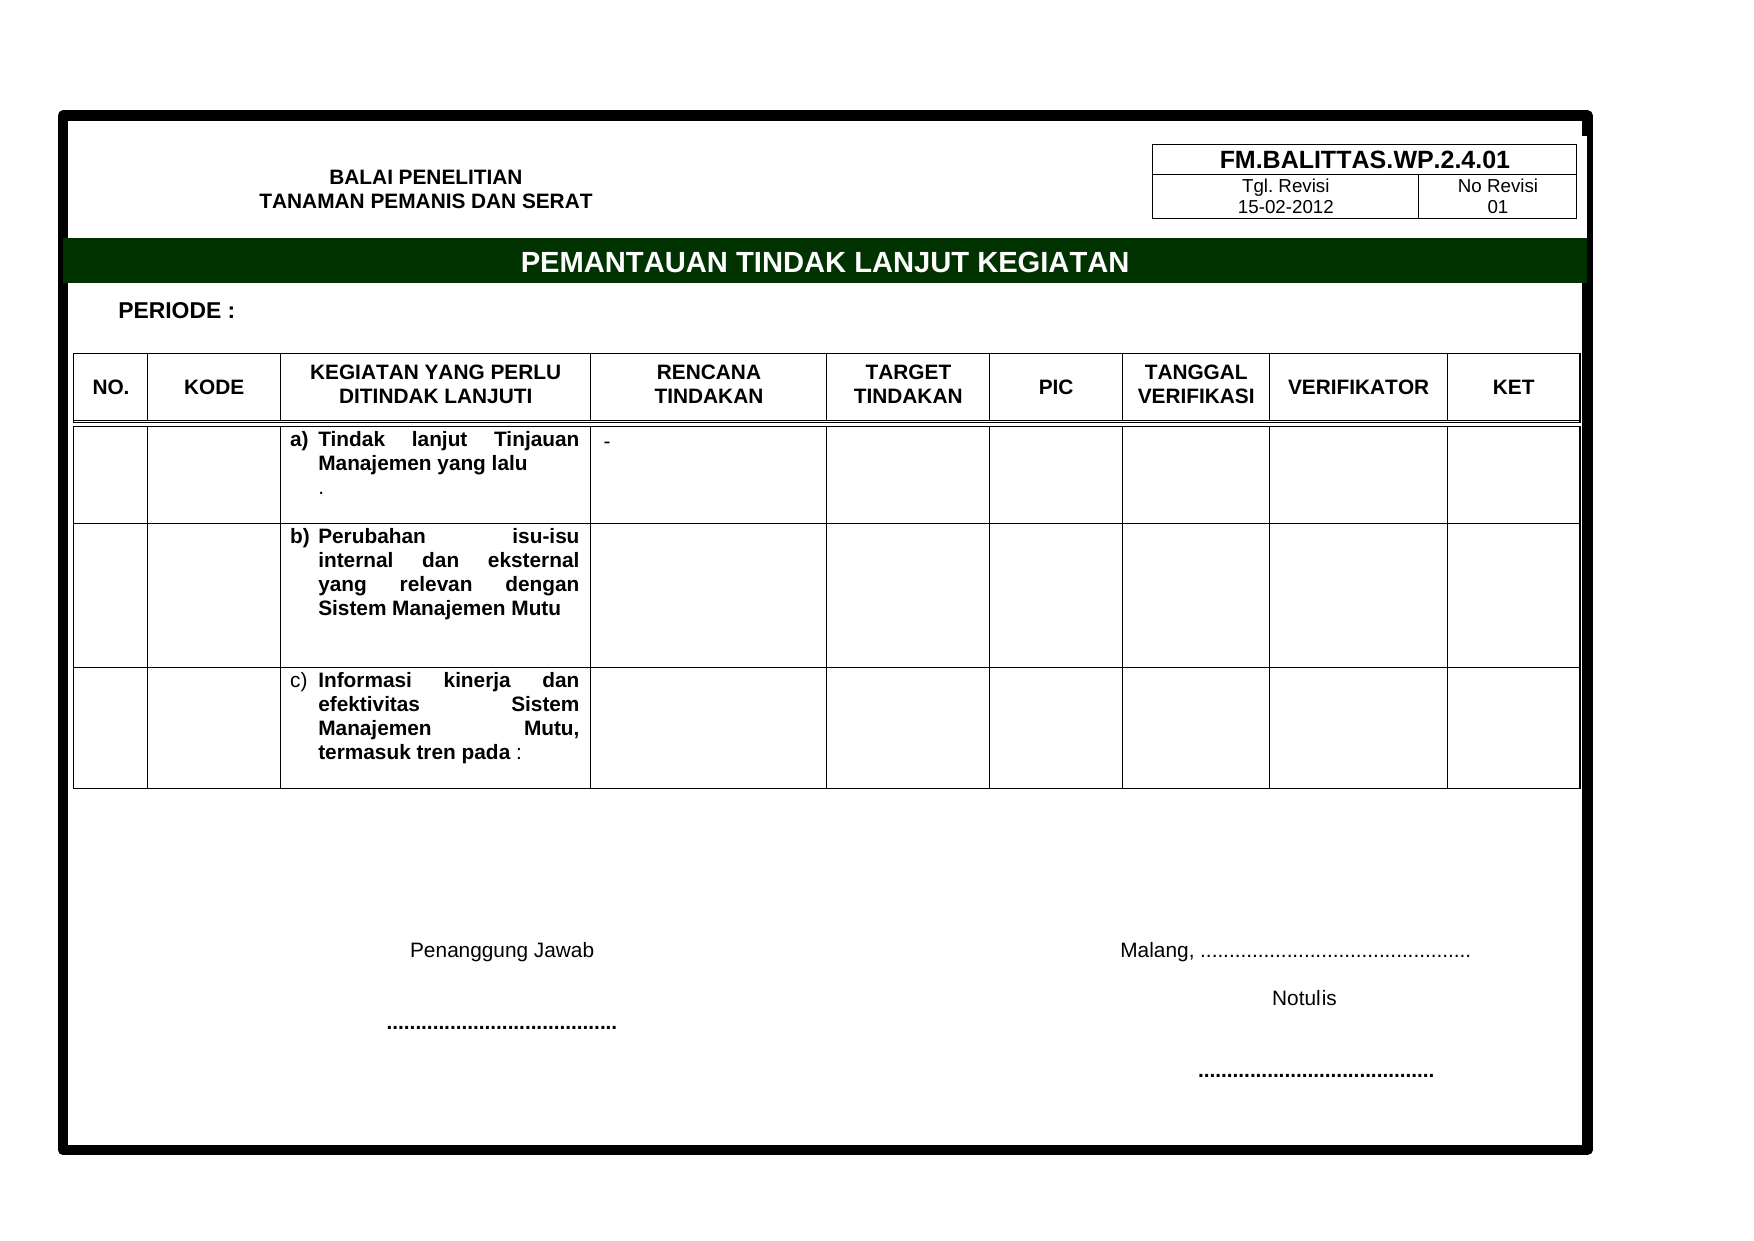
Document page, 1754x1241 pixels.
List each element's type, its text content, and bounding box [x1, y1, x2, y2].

table_cell [1123, 524, 1269, 667]
table_header [74, 427, 147, 522]
table_cell [74, 524, 147, 667]
table_header [1123, 427, 1269, 522]
table_cell [1270, 524, 1447, 667]
table_cell [1448, 524, 1579, 667]
table_cell Informasi kinerja dan efektivitas Sistem Manajemen Mutu, termasuk tren pada : [281, 668, 590, 788]
table_cell [148, 668, 280, 788]
table_header [1270, 427, 1447, 522]
table_cell [990, 668, 1122, 788]
table_cell [1123, 668, 1269, 788]
table_header [591, 427, 826, 522]
table_cell [148, 524, 280, 667]
table_header [827, 427, 989, 522]
table_header [148, 427, 280, 522]
table_cell [1270, 668, 1447, 788]
table_cell [827, 524, 989, 667]
table_header [1448, 427, 1579, 522]
table_cell Malang, ............................................... Notulis ......................................... [898, 788, 1694, 1081]
table_cell Perubahan isu-isu internal dan eksternal yang relevan dengan Sistem Manajemen Mutu [281, 524, 590, 667]
table_cell [74, 668, 147, 788]
table_cell [827, 668, 989, 788]
table_cell [990, 524, 1122, 667]
table_cell [591, 668, 826, 788]
table_cell [591, 524, 826, 667]
table_header Tindak lanjut Tinjauan Manajemen yang lalu . [281, 427, 590, 522]
table_cell Penanggung Jawab ........................................ [106, 789, 897, 1081]
table_cell [1448, 668, 1579, 788]
table_header [990, 427, 1122, 522]
